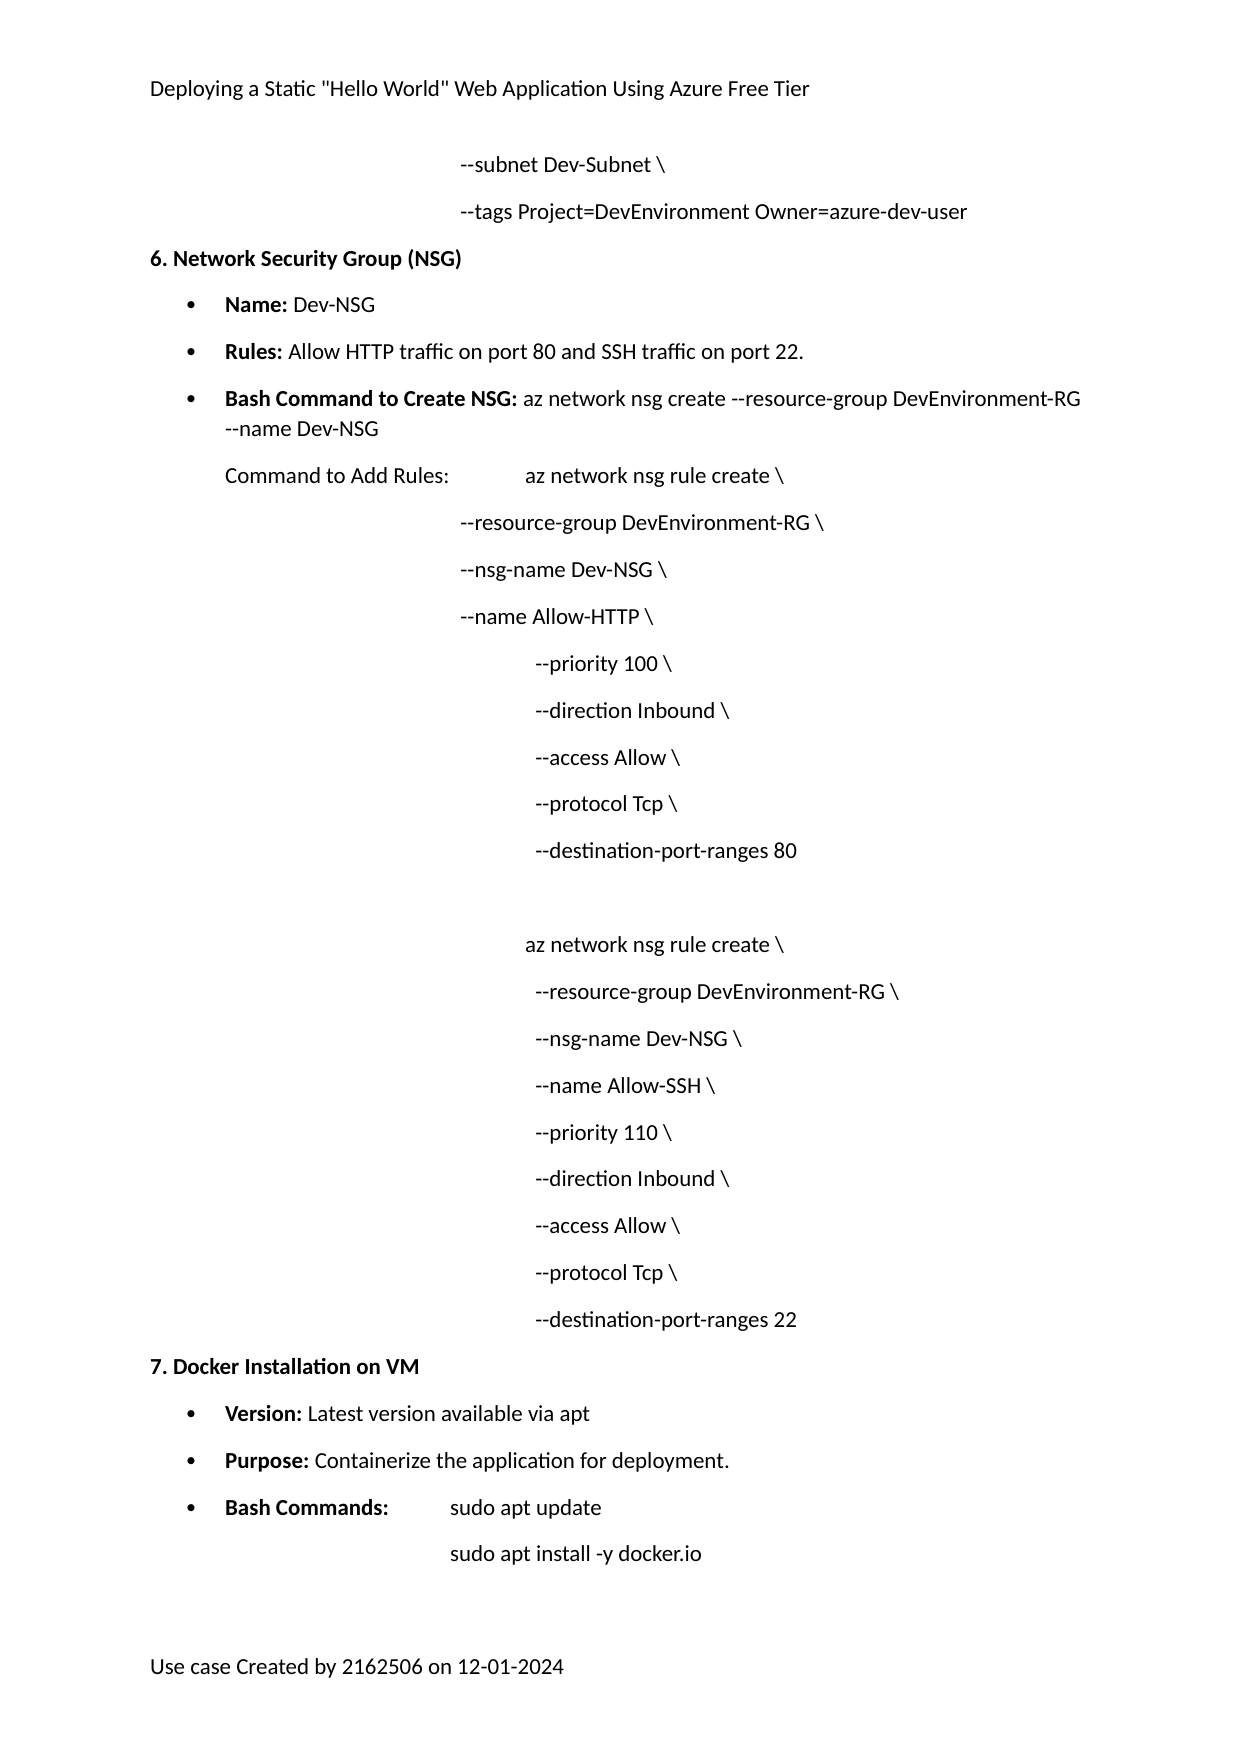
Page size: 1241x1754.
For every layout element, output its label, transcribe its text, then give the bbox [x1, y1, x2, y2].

list Bash Command to Create NSG: az network nsg create --resource-group DevEnvironment-RG --name Dev-NSG [187, 384, 1090, 443]
text --resource-group DevEnvironment-RG \ [525, 977, 1090, 1005]
text --direction Inbound \ [525, 1164, 1090, 1193]
text 7. Docker Installation on VM [150, 1352, 1090, 1380]
text --nsg-name Dev-NSG \ [525, 1024, 1090, 1052]
text --destination-port-ranges 80 [525, 836, 1090, 864]
text --name Allow-SSH \ [525, 1071, 1090, 1099]
text --protocol Tcp \ [525, 1258, 1090, 1286]
text --access Allow \ [525, 1211, 1090, 1239]
text --access Allow \ [525, 743, 1090, 771]
text --priority 100 \ [525, 649, 1090, 677]
text --resource-group DevEnvironment-RG \ [450, 508, 1090, 536]
text --name Allow-HTTP \ [450, 602, 1090, 630]
text --tags Project=DevEnvironment Owner=azure-dev-user [450, 197, 1090, 225]
text --protocol Tcp \ [525, 789, 1090, 818]
text --subnet Dev-Subnet \ [450, 150, 1090, 178]
text Command to Add Rules: az network nsg rule create \ [225, 461, 1090, 489]
list Purpose: Containerize the application for deployment. [187, 1446, 1090, 1474]
text --destination-port-ranges 22 [525, 1305, 1090, 1333]
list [187, 1399, 1090, 1427]
text --direction Inbound \ [525, 696, 1090, 724]
text sudo apt install -y docker.io [450, 1539, 1090, 1568]
text az network nsg rule create \ [525, 930, 1090, 958]
list Rules: Allow HTTP traffic on port 80 and SSH traffic on port 22. [187, 337, 1090, 366]
text --priority 110 \ [525, 1118, 1090, 1146]
list Name: Dev-NSG [187, 291, 1090, 319]
text --nsg-name Dev-NSG \ [450, 555, 1090, 583]
text 6. Network Security Group (NSG) [150, 244, 1090, 272]
list Bash Commands: sudo apt update [187, 1493, 1090, 1521]
